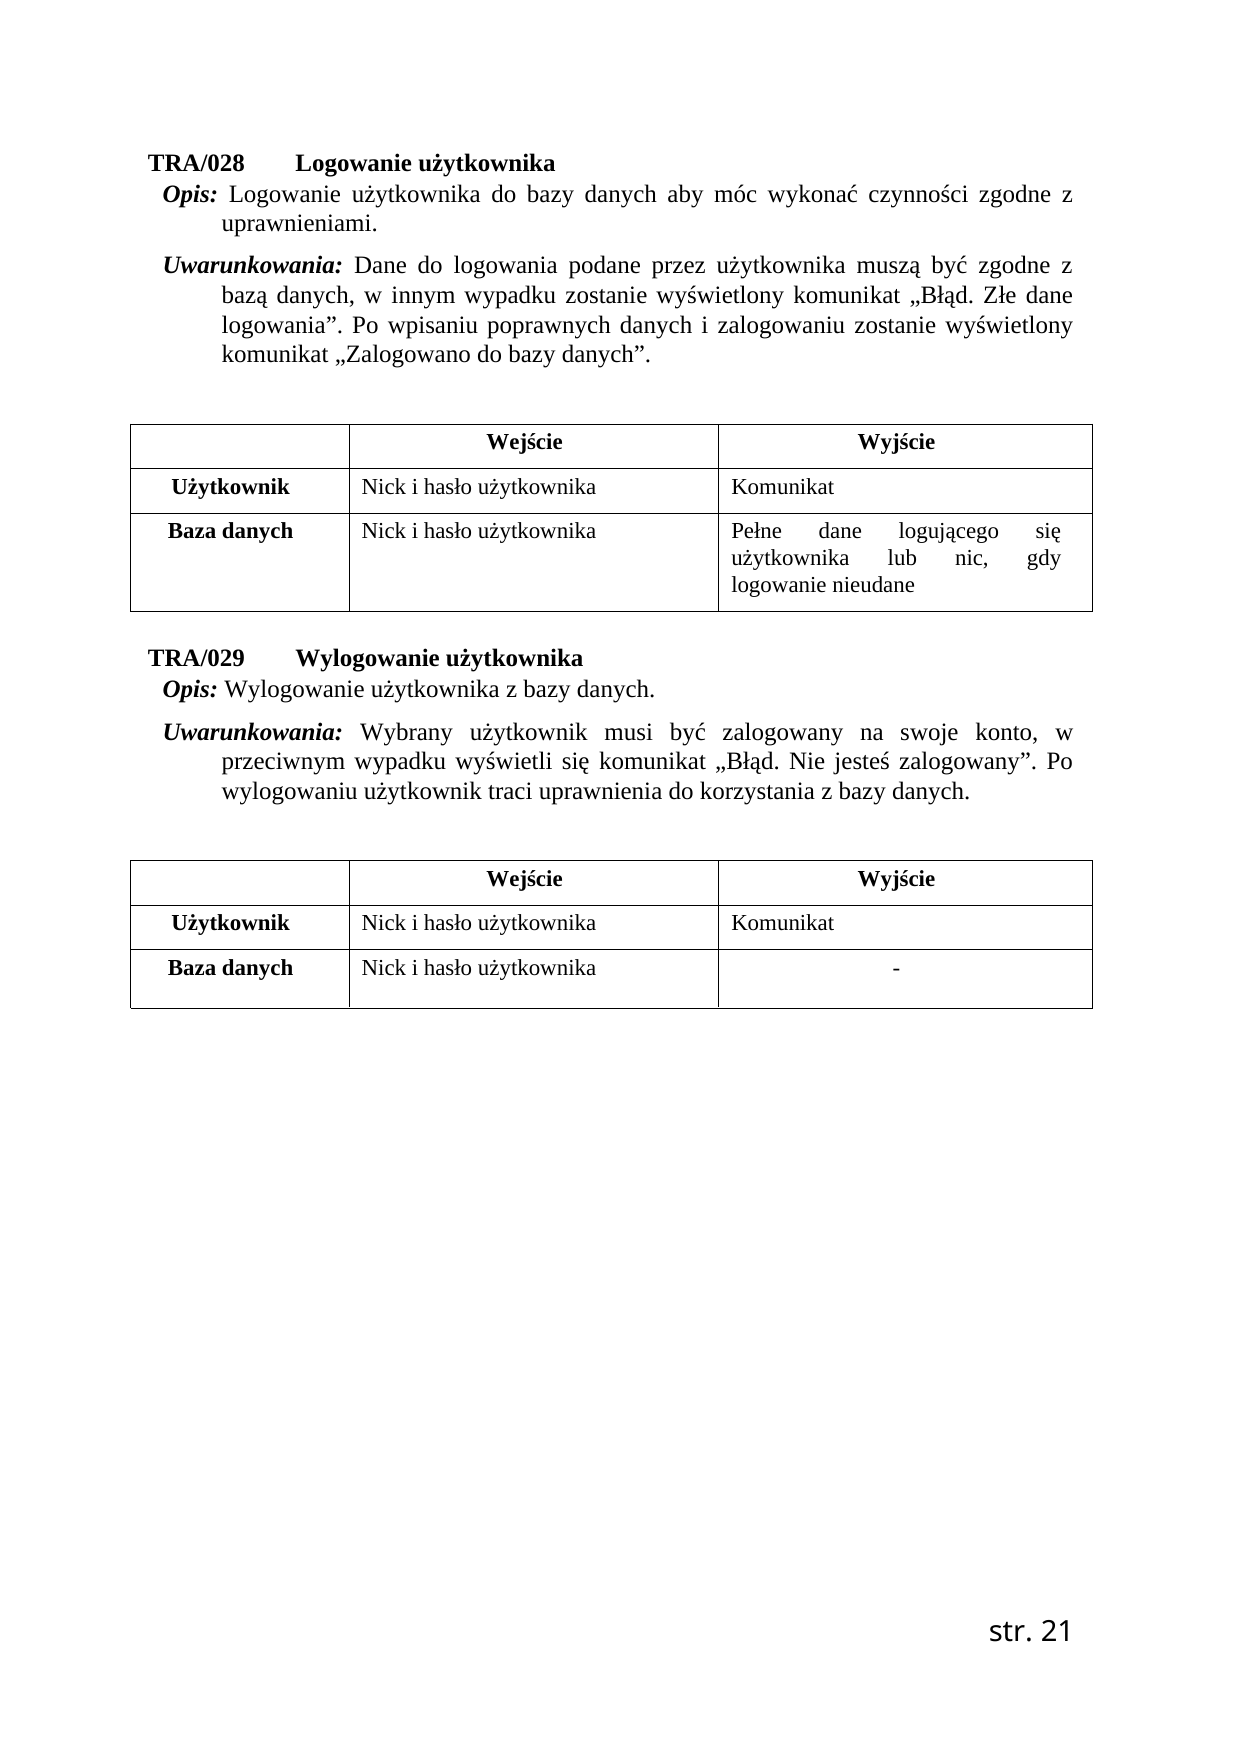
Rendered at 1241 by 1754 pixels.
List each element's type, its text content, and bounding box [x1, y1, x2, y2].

table_cell Baza danych [131, 514, 349, 611]
table_cell Pełne dane logującego się użytkownika lub nic, gdy logowanie nieudane [719, 514, 1092, 611]
text Uwarunkowania: Wybrany użytkownik musi być zalogowany na swoje konto, w przeciwnym wypadku wyświetli się komunikat „Błąd. Nie jesteś zalogowany”. Po wylogowaniu użytkownik traci uprawnienia do korzystania z bazy danych. [162, 717, 1074, 804]
table_header Wejście [350, 425, 718, 468]
table_cell Nick i hasło użytkownika [350, 906, 718, 949]
text Opis: Wylogowanie użytkownika z bazy danych. [162, 674, 1074, 703]
table_cell - [719, 950, 1092, 1007]
text Uwarunkowania: Dane do logowania podane przez użytkownika muszą być zgodne z bazą danych, w innym wypadku zostanie wyświetlony komunikat „Błąd. Złe dane logowania”. Po wpisaniu poprawnych danych i zalogowaniu zostanie wyświetlony komunikat „Zalogowano do bazy danych”. [162, 251, 1074, 368]
table_cell Nick i hasło użytkownika [350, 514, 718, 611]
table_cell Nick i hasło użytkownika [350, 950, 718, 1007]
table_cell Komunikat [719, 906, 1092, 949]
table_cell Nick i hasło użytkownika [350, 469, 718, 512]
table_header Wejście [350, 861, 718, 904]
table_header Wyjście [719, 425, 1092, 468]
table_cell Komunikat [719, 469, 1092, 512]
text Opis: Logowanie użytkownika do bazy danych aby móc wykonać czynności zgodne z uprawnieniami. [162, 179, 1074, 237]
table_cell Użytkownik [131, 469, 349, 512]
table_header [131, 425, 349, 468]
table_header Wyjście [719, 861, 1092, 904]
table_cell Baza danych [131, 950, 349, 1007]
table_cell Użytkownik [131, 906, 349, 949]
table_header [131, 861, 349, 904]
text Wylogowanie użytkownika [148, 643, 1093, 672]
text Logowanie użytkownika [148, 148, 1093, 176]
